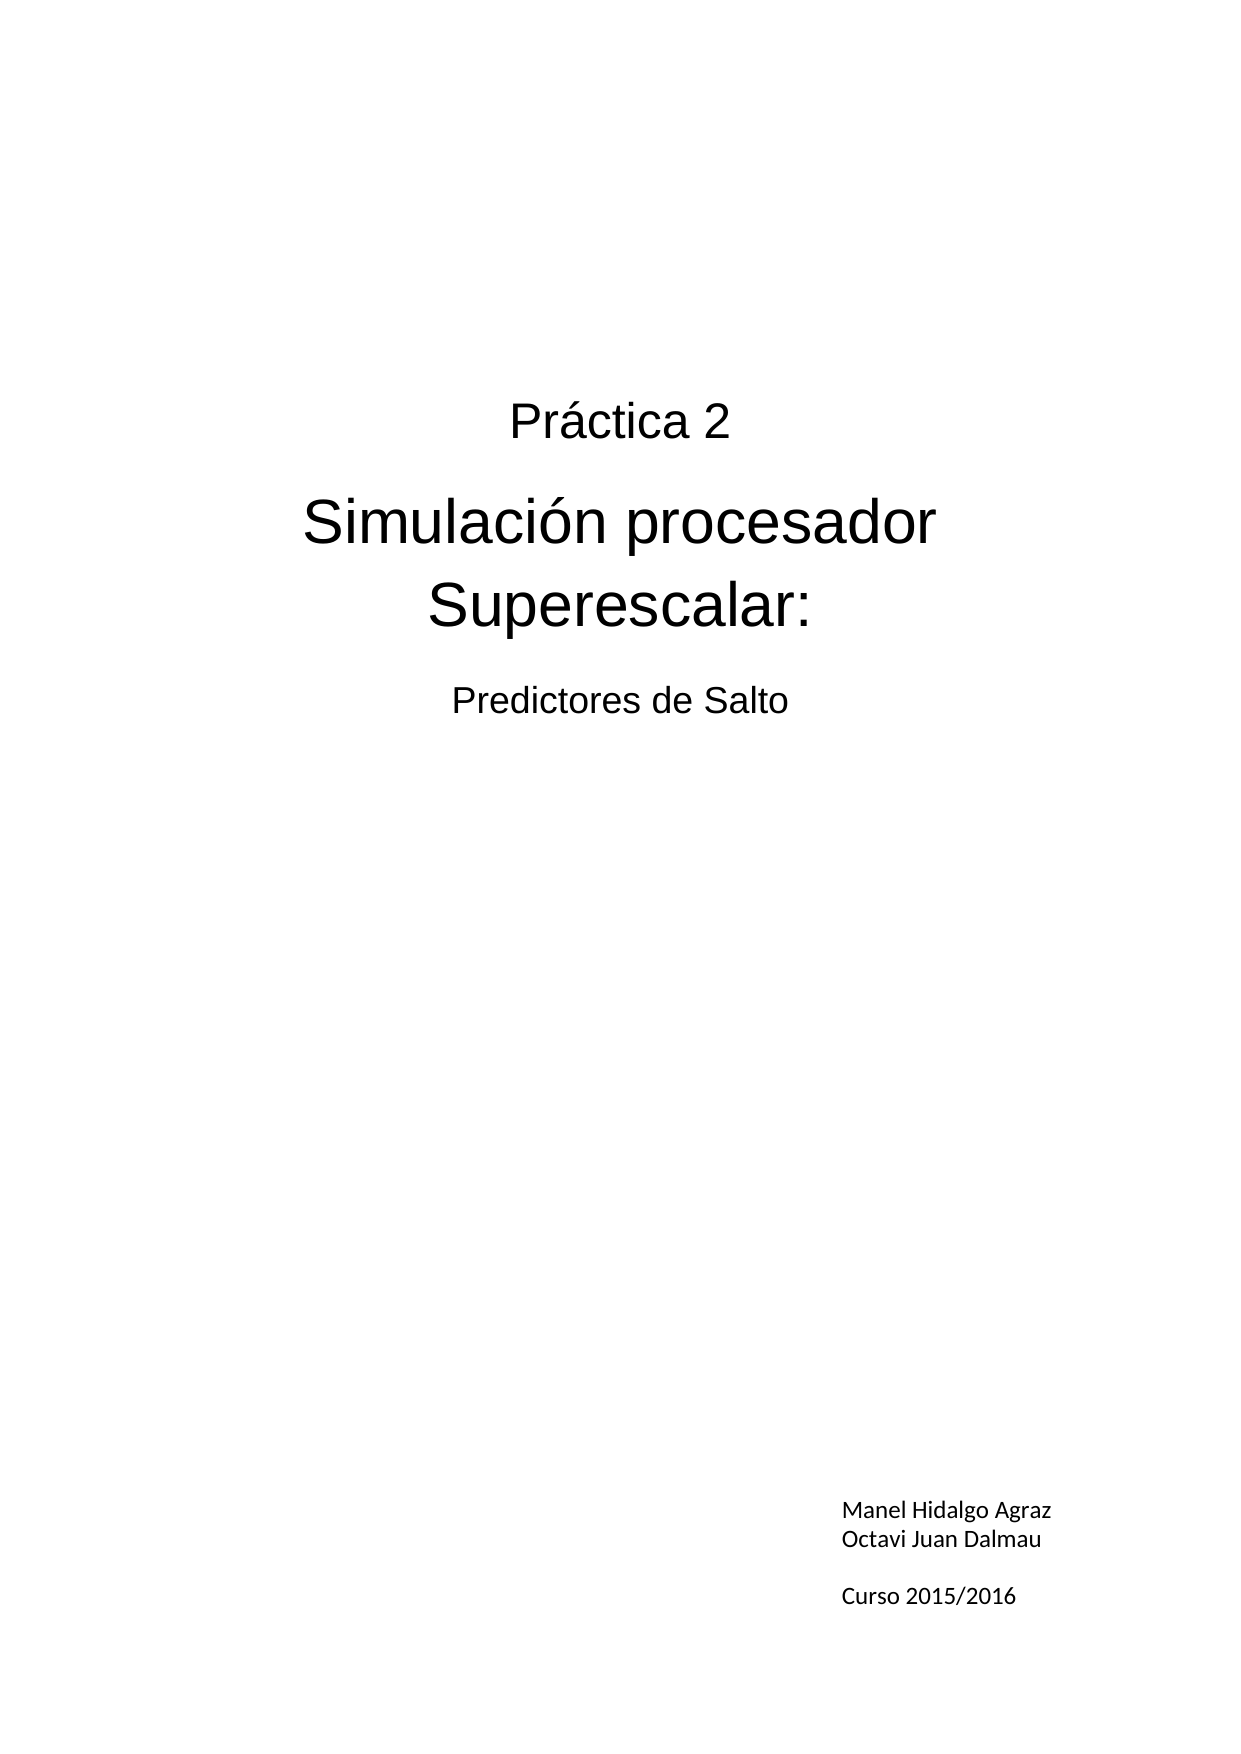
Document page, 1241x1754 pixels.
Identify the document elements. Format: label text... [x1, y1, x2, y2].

text Simulación procesador Superescalar: [150, 485, 1090, 640]
text Predictores de Salto [150, 678, 1090, 721]
text Práctica 2 [150, 392, 1090, 449]
